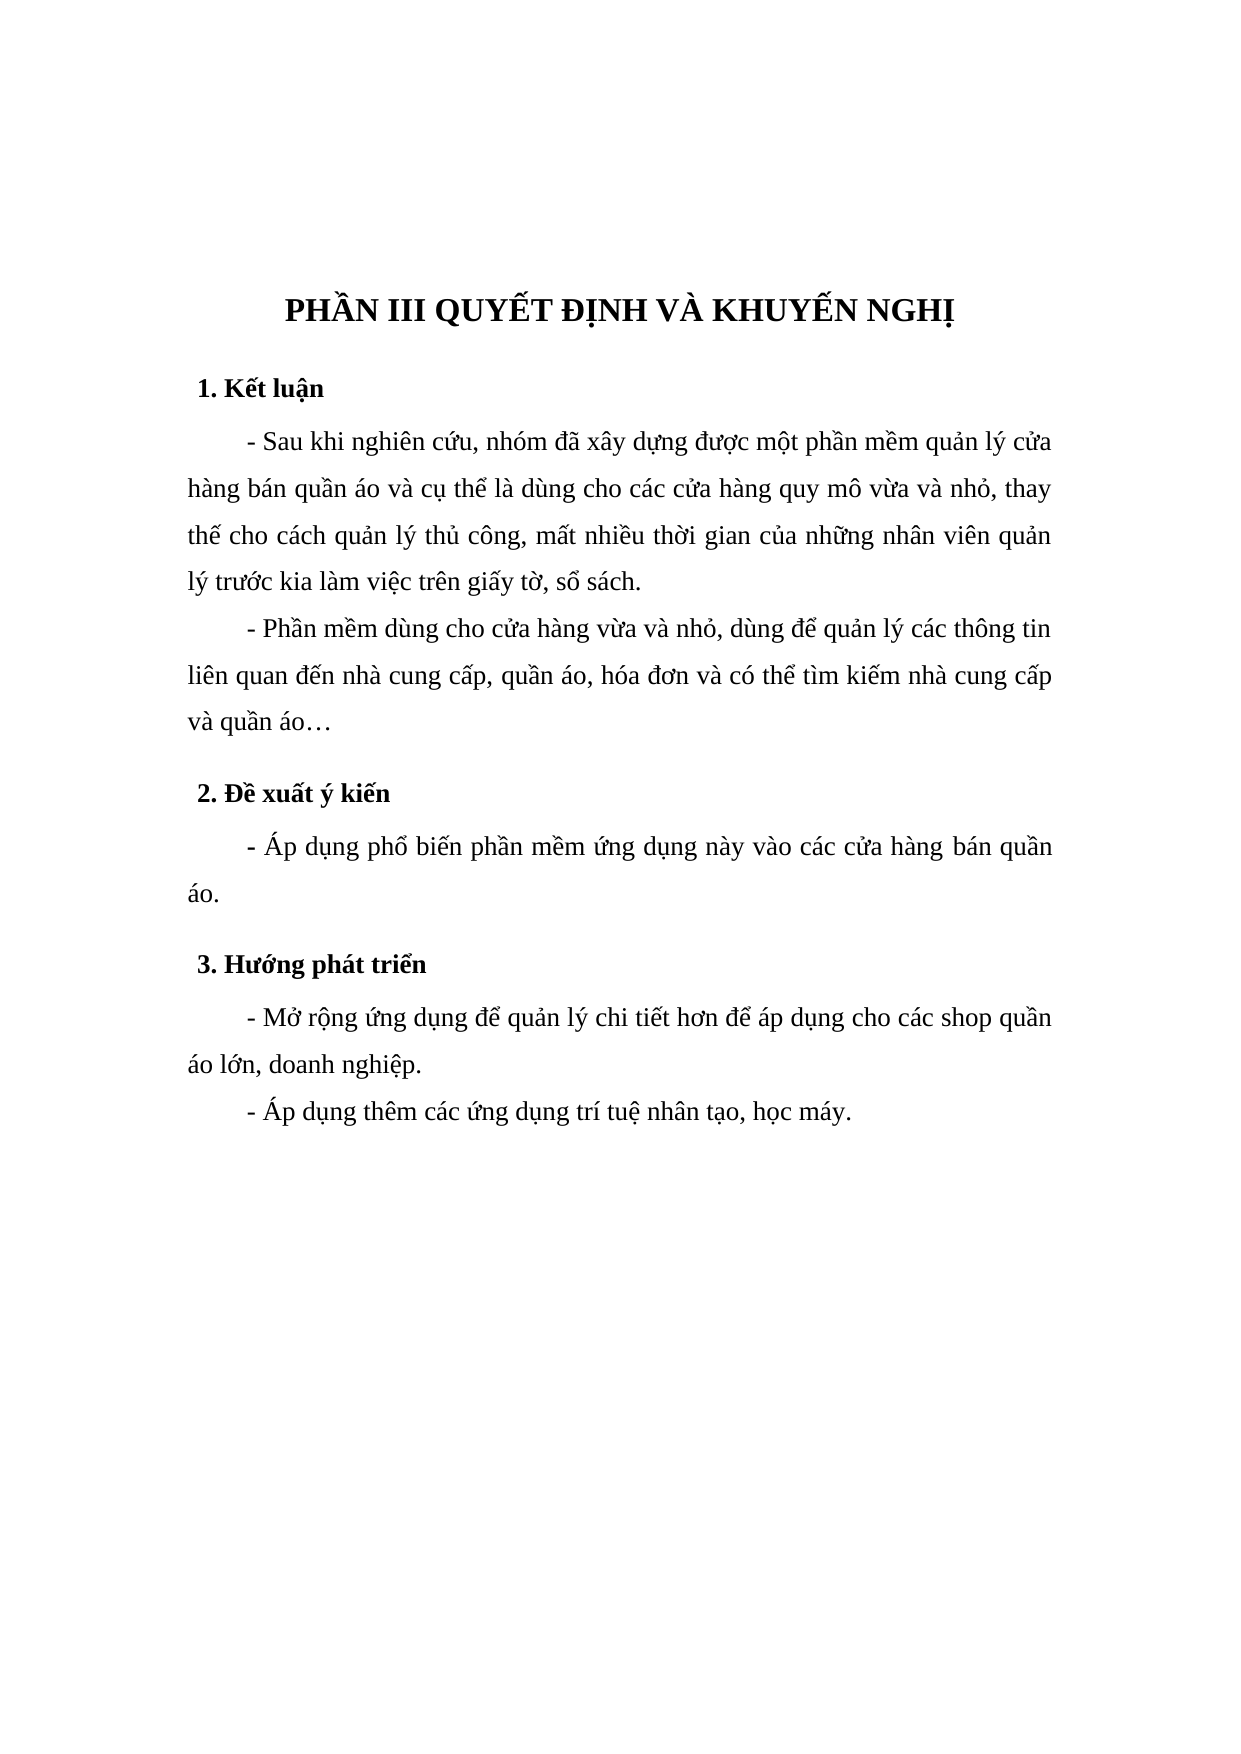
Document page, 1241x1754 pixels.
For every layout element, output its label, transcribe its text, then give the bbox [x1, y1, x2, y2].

text - Áp dụng thêm các ứng dụng trí tuệ nhân tạo, học máy. [187, 1094, 1053, 1126]
text 2. Đề xuất ý kiến [197, 777, 1053, 808]
text 3. Hướng phát triển [197, 948, 1053, 979]
text - Sau khi nghiên cứu, nhóm đã xây dựng được một phần mềm quản lý cửa hàng bán quần áo và cụ thể là dùng cho các cửa hàng quy mô vừa và nhỏ, thay thế cho cách quản lý thủ công, mất nhiều thời gian của những nhân viên quản lý trước kia làm việc trên giấy tờ, sổ sách. [187, 425, 1053, 597]
text - Áp dụng phổ biến phần mềm ứng dụng này vào các cửa hàng bán quần áo. [187, 830, 1053, 908]
text 1. Kết luận [197, 372, 1053, 404]
text - Phần mềm dùng cho cửa hàng vừa và nhỏ, dùng để quản lý các thông tin liên quan đến nhà cung cấp, quần áo, hóa đơn và có thể tìm kiếm nhà cung cấp và quần áo… [187, 612, 1053, 737]
text PHẦN III QUYẾT ĐỊNH VÀ KHUYẾN NGHỊ [187, 290, 1053, 328]
text - Mở rộng ứng dụng để quản lý chi tiết hơn để áp dụng cho các shop quần áo lớn, doanh nghiệp. [187, 1001, 1053, 1079]
